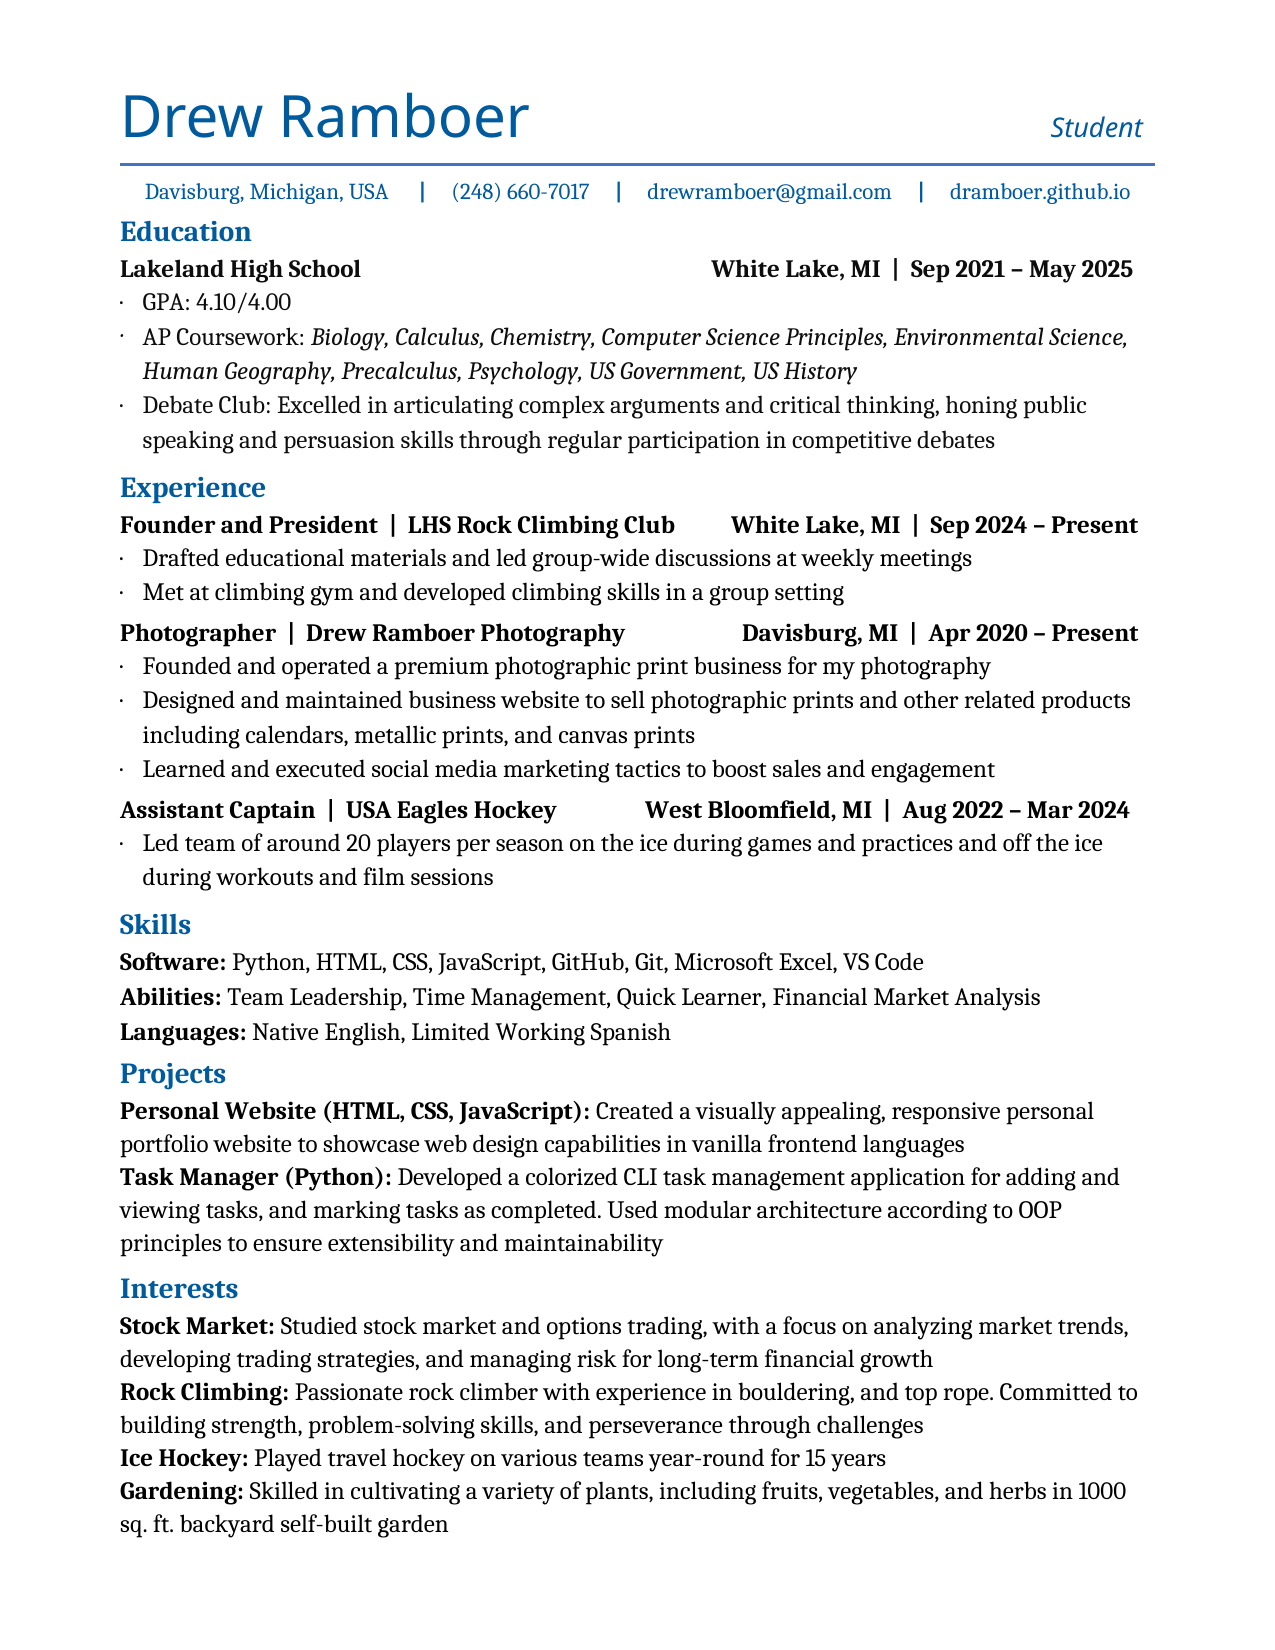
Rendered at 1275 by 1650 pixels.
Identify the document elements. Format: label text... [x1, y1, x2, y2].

text Assistant Captain | USA Eagles Hockey West Bloomfield, MI | Aug 2022 – Mar 2024 [120, 796, 1155, 824]
text Task Manager (Python): Developed a colorized CLI task management application for adding and viewing tasks, and marking tasks as completed. Used modular architecture according to OOP principles to ensure extensibility and maintainability [120, 1163, 1155, 1258]
list Met at climbing gym and developed climbing skills in a group setting [120, 578, 1155, 607]
text Lakeland High School White Lake, MI | Sep 2021 – May 2025 [120, 255, 1155, 284]
text Ice Hockey: Played travel hockey on various teams year-round for 15 years [120, 1444, 1155, 1473]
list Learned and executed social media marketing tactics to boost sales and engagement [120, 755, 1155, 784]
title Drew Ramboer Student [120, 75, 1155, 163]
text Founder and President | LHS Rock Climbing Club White Lake, MI | Sep 2024 – Present [120, 511, 1155, 539]
text Abilities: Team Leadership, Time Management, Quick Learner, Financial Market Analysis [120, 983, 1155, 1012]
list Founded and operated a premium photographic print business for my photography [120, 652, 1155, 680]
subtitle Projects [120, 1057, 1155, 1091]
list Designed and maintained business website to sell photographic prints and other related products including calendars, metallic prints, and canvas prints [120, 686, 1155, 749]
list AP Coursework: Biology, Calculus, Chemistry, Computer Science Principles, Environmental Science, Human Geography, Precalculus, Psychology, US Government, US History [120, 322, 1155, 386]
text Gardening: Skilled in cultivating a variety of plants, including fruits, vegetables, and herbs in 1000 sq. ft. backyard self-built garden [120, 1477, 1155, 1539]
subtitle Experience [120, 471, 1155, 504]
subtitle Interests [120, 1272, 1155, 1306]
list Drafted educational materials and led group-wide discussions at weekly meetings [120, 543, 1155, 572]
list GPA: 4.10/4.00 [120, 288, 1155, 317]
text Davisburg, Michigan, USA | (248) 660-7017 | drewramboer@gmail.com | dramboer.github.io [120, 178, 1155, 205]
list Led team of around 20 players per season on the ice during games and practices and off the ice during workouts and film sessions [120, 829, 1155, 892]
text Personal Website (HTML, CSS, JavaScript): Created a visually appealing, responsive personal portfolio website to showcase web design capabilities in vanilla frontend languages [120, 1097, 1155, 1158]
text Rock Climbing: Passionate rock climber with experience in bouldering, and top rope. Committed to building strength, problem-solving skills, and perseverance through challenges [120, 1378, 1155, 1440]
text Stock Market: Studied stock market and options trading, with a focus on analyzing market trends, developing trading strategies, and managing risk for long-term financial growth [120, 1312, 1155, 1374]
text Languages: Native English, Limited Working Spanish [120, 1018, 1155, 1047]
subtitle Education [120, 215, 1155, 249]
text Software: Python, HTML, CSS, JavaScript, GitHub, Git, Microsoft Excel, VS Code [120, 948, 1155, 977]
subtitle Skills [120, 908, 1155, 942]
text Photographer | Drew Ramboer Photography Davisburg, MI | Apr 2020 – Present [120, 619, 1155, 647]
list Debate Club: Excelled in articulating complex arguments and critical thinking, honing public speaking and persuasion skills through regular participation in competitive debates [120, 391, 1155, 454]
